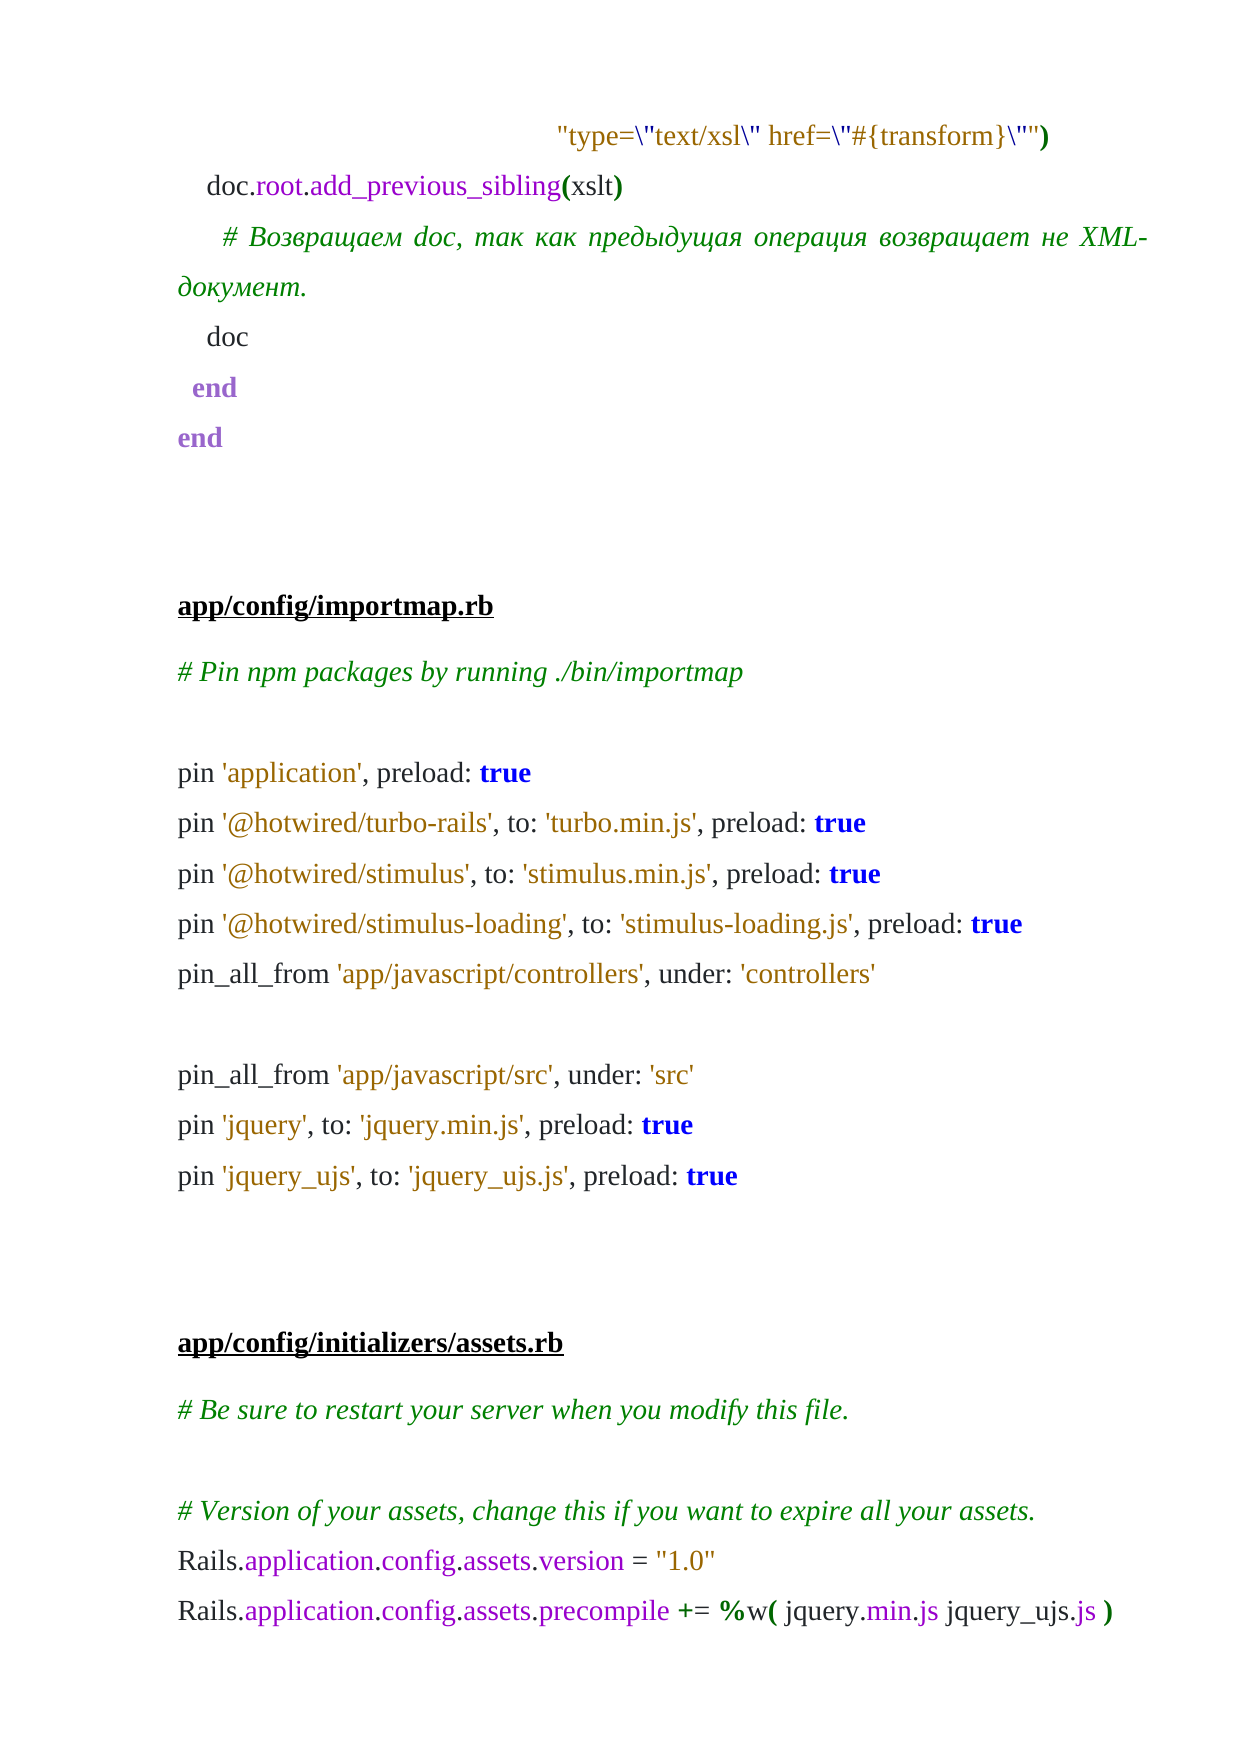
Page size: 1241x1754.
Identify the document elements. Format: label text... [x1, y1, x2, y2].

text end [177, 370, 1152, 403]
text pin '@hotwired/turbo-rails', to: 'turbo.min.js', preload: true [177, 806, 1152, 839]
text doc [177, 319, 1152, 353]
text pin_all_from 'app/javascript/controllers', under: 'controllers' [177, 956, 1152, 990]
text pin 'jquery', to: 'jquery.min.js', preload: true [177, 1107, 1152, 1141]
text app/config/importmap.rb [177, 588, 1152, 621]
text doc.root.add_previous_sibling(xslt) [177, 168, 1152, 202]
text pin 'application', preload: true [177, 755, 1152, 789]
text Rails.application.config.assets.version = "1.0" [177, 1543, 1152, 1577]
text pin '@hotwired/stimulus-loading', to: 'stimulus-loading.js', preload: true [177, 906, 1152, 940]
text # Возвращаем doc, так как предыдущая операция возвращает не XML-документ. [177, 219, 1152, 303]
text "type=\"text/xsl\" href=\"#{transform}\"") [177, 118, 1152, 152]
text end [177, 420, 1152, 453]
text # Be sure to restart your server when you modify this file. [177, 1392, 1152, 1426]
text app/config/initializers/assets.rb [177, 1325, 1152, 1359]
text # Pin npm packages by running ./bin/importmap [177, 654, 1152, 688]
text pin 'jquery_ujs', to: 'jquery_ujs.js', preload: true [177, 1158, 1152, 1191]
text pin_all_from 'app/javascript/src', under: 'src' [177, 1057, 1152, 1091]
text pin '@hotwired/stimulus', to: 'stimulus.min.js', preload: true [177, 856, 1152, 889]
text Rails.application.config.assets.precompile += %w( jquery.min.js jquery_ujs.js ) [177, 1593, 1152, 1627]
text # Version of your assets, change this if you want to expire all your assets. [177, 1493, 1152, 1526]
